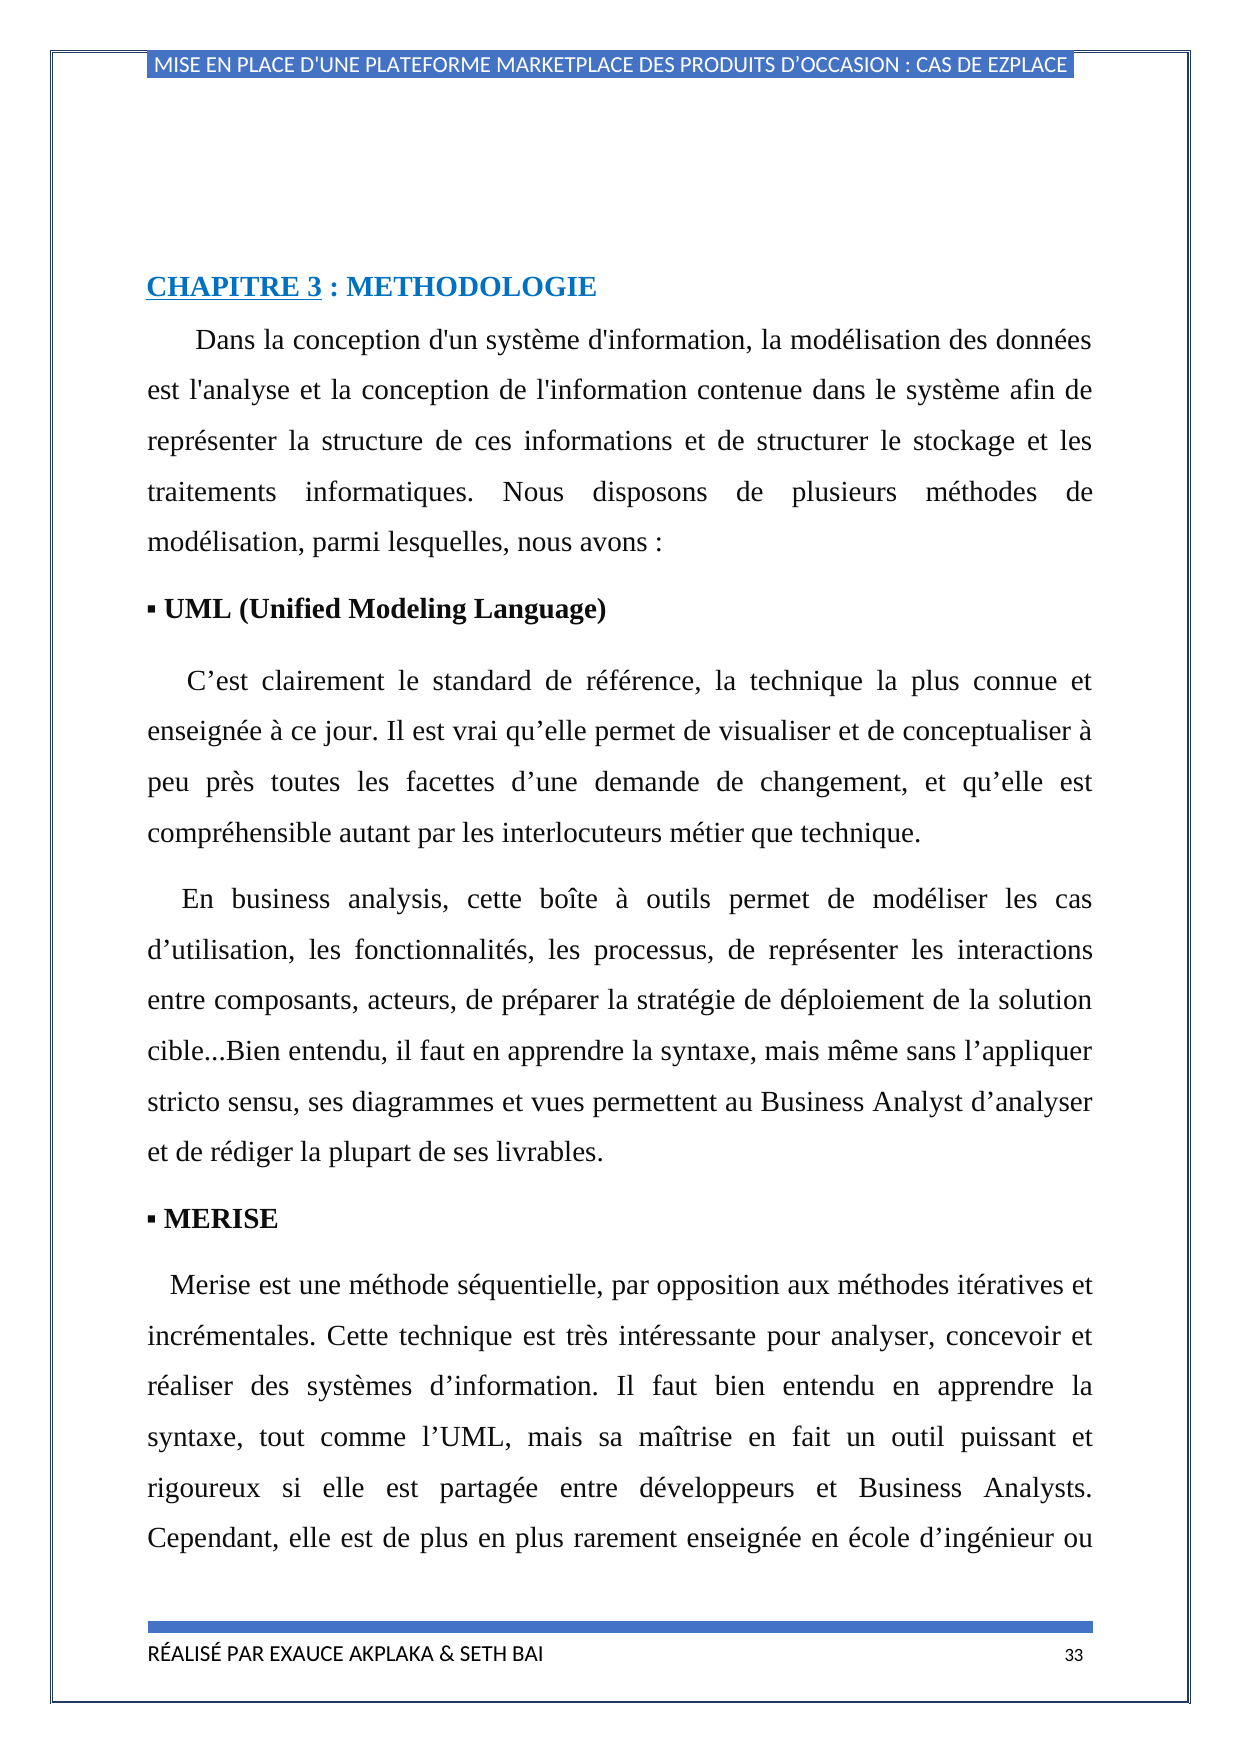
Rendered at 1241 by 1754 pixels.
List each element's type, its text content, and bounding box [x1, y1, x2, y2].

text Dans la conception d'un système d'information, la modélisation des données est l'analyse et la conception de l'information contenue dans le système afin de représenter la structure de ces informations et de structurer le stockage et les traitements informatiques. Nous disposons de plusieurs méthodes de modélisation, parmi lesquelles, nous avons : [146, 322, 1094, 558]
text ▪ UML (Unified Modeling Language) [146, 591, 1203, 624]
subtitle CHAPITRE 3 : METHODOLOGIE [146, 269, 1203, 303]
text C’est clairement le standard de référence, la technique la plus connue et enseignée à ce jour. Il est vrai qu’elle permet de visualiser et de conceptualiser à peu près toutes les facettes d’une demande de changement, et qu’elle est compréhensible autant par les interlocuteurs métier que technique. [146, 663, 1094, 848]
text ▪ MERISE [146, 1201, 1203, 1234]
text En business analysis, cette boîte à outils permet de modéliser les cas d’utilisation, les fonctionnalités, les processus, de représenter les interactions entre composants, acteurs, de préparer la stratégie de déploiement de la solution cible...Bien entendu, il faut en apprendre la syntaxe, mais même sans l’appliquer stricto sensu, ses diagrammes et vues permettent au Business Analyst d’analyser et de rédiger la plupart de ses livrables. [146, 881, 1094, 1168]
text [146, 1267, 1094, 1554]
